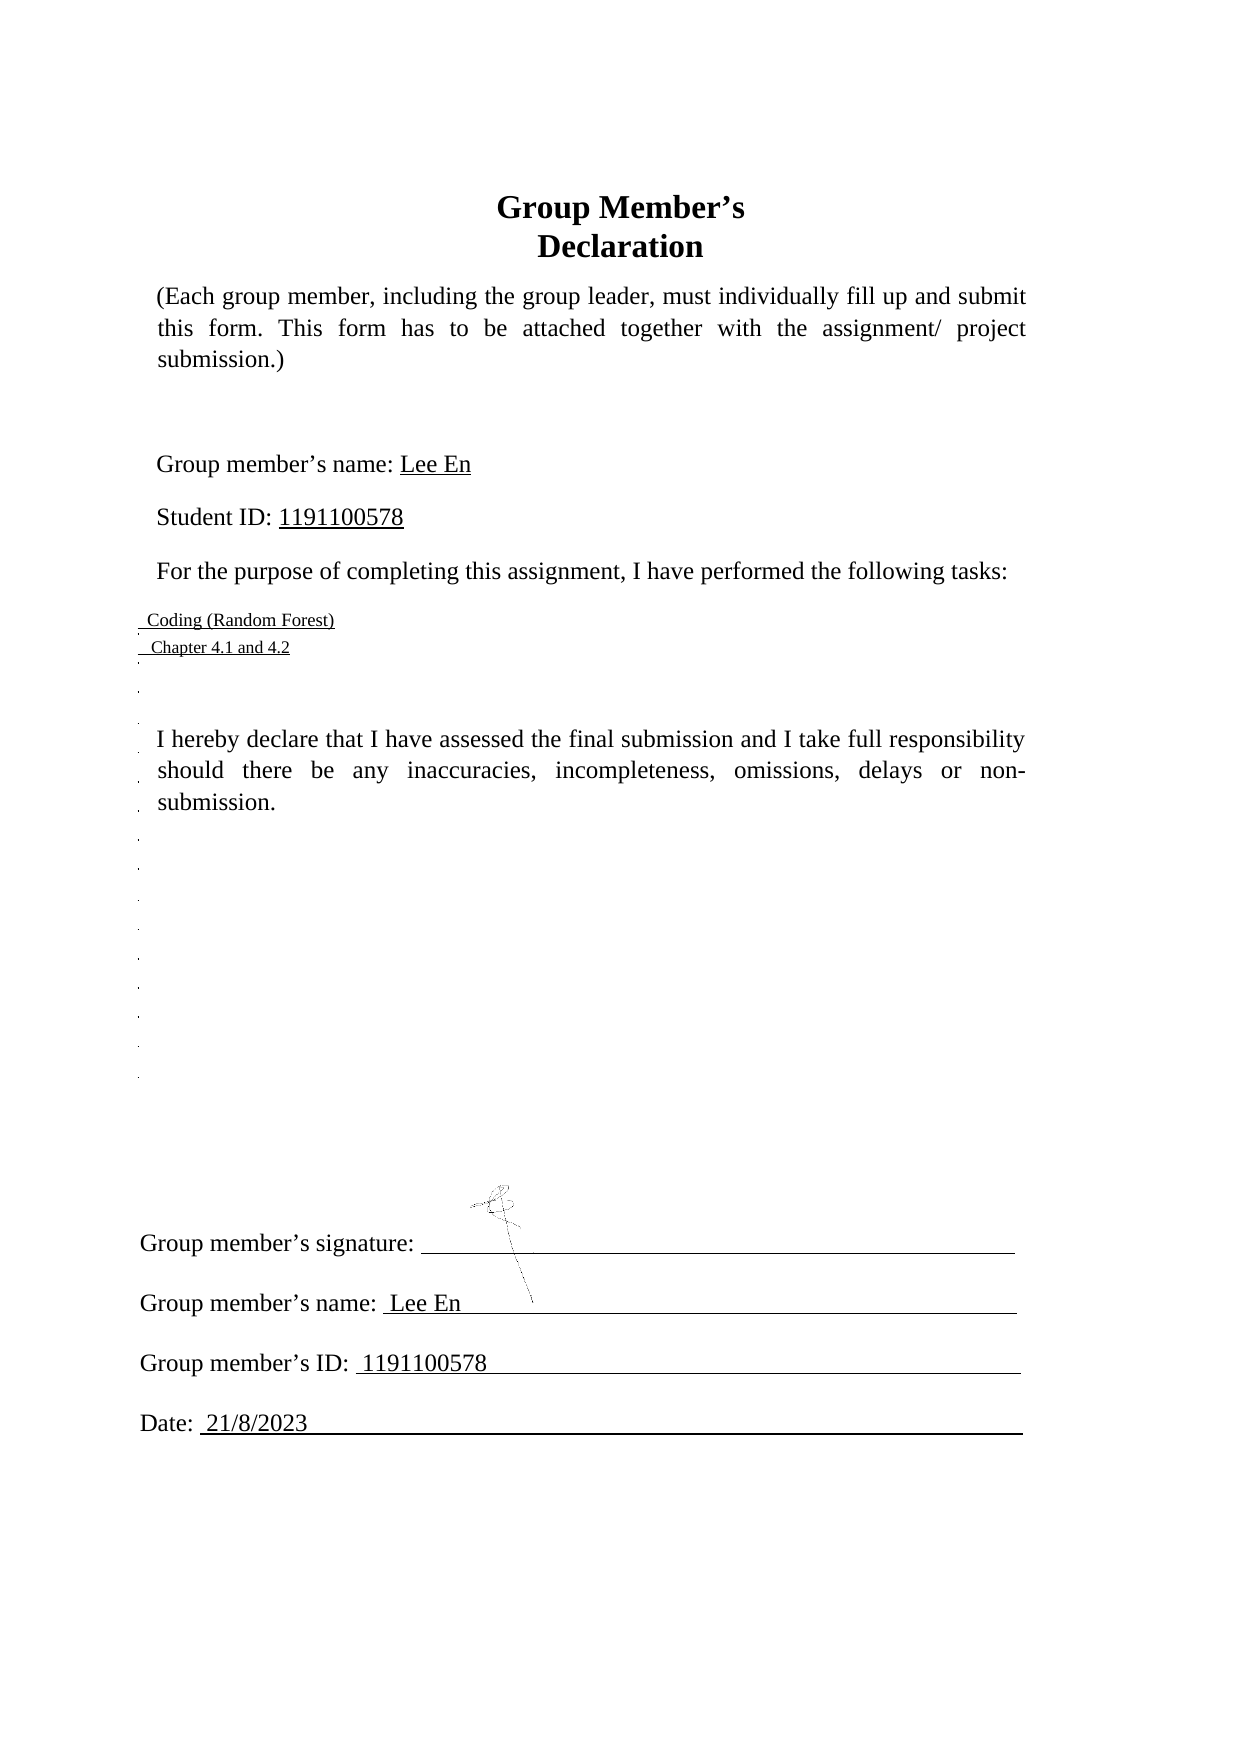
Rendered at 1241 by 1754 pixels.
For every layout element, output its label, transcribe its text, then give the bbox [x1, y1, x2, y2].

text Group member’s name: Lee En [139, 1288, 1115, 1317]
text For the purpose of completing this assignment, I have performed the following tasks: [156, 556, 1115, 585]
text Student ID: 1191100578 [156, 502, 1115, 531]
text (Each group member, including the group leader, must individually fill up and submit this form. This form has to be attached together with the assignment/ project submission.) [156, 281, 1027, 373]
text Date: 21/8/2023 [139, 1408, 1115, 1437]
text Group member’s signature: [139, 1228, 1115, 1256]
text Group Member’s Declaration [421, 188, 820, 264]
text Group member’s name: Lee En [156, 449, 1115, 477]
text Chapter 4.1 and 4.2 [137, 631, 1115, 657]
text Group member’s ID: 1191100578 [139, 1348, 1115, 1377]
text Coding (Random Forest) [137, 609, 1115, 631]
text I hereby declare that I have assessed the final submission and I take full responsibility should there be any inaccuracies, incompleteness, omissions, delays or non- submission. [156, 724, 1027, 816]
picture [456, 1256, 547, 1288]
picture [456, 1172, 547, 1228]
